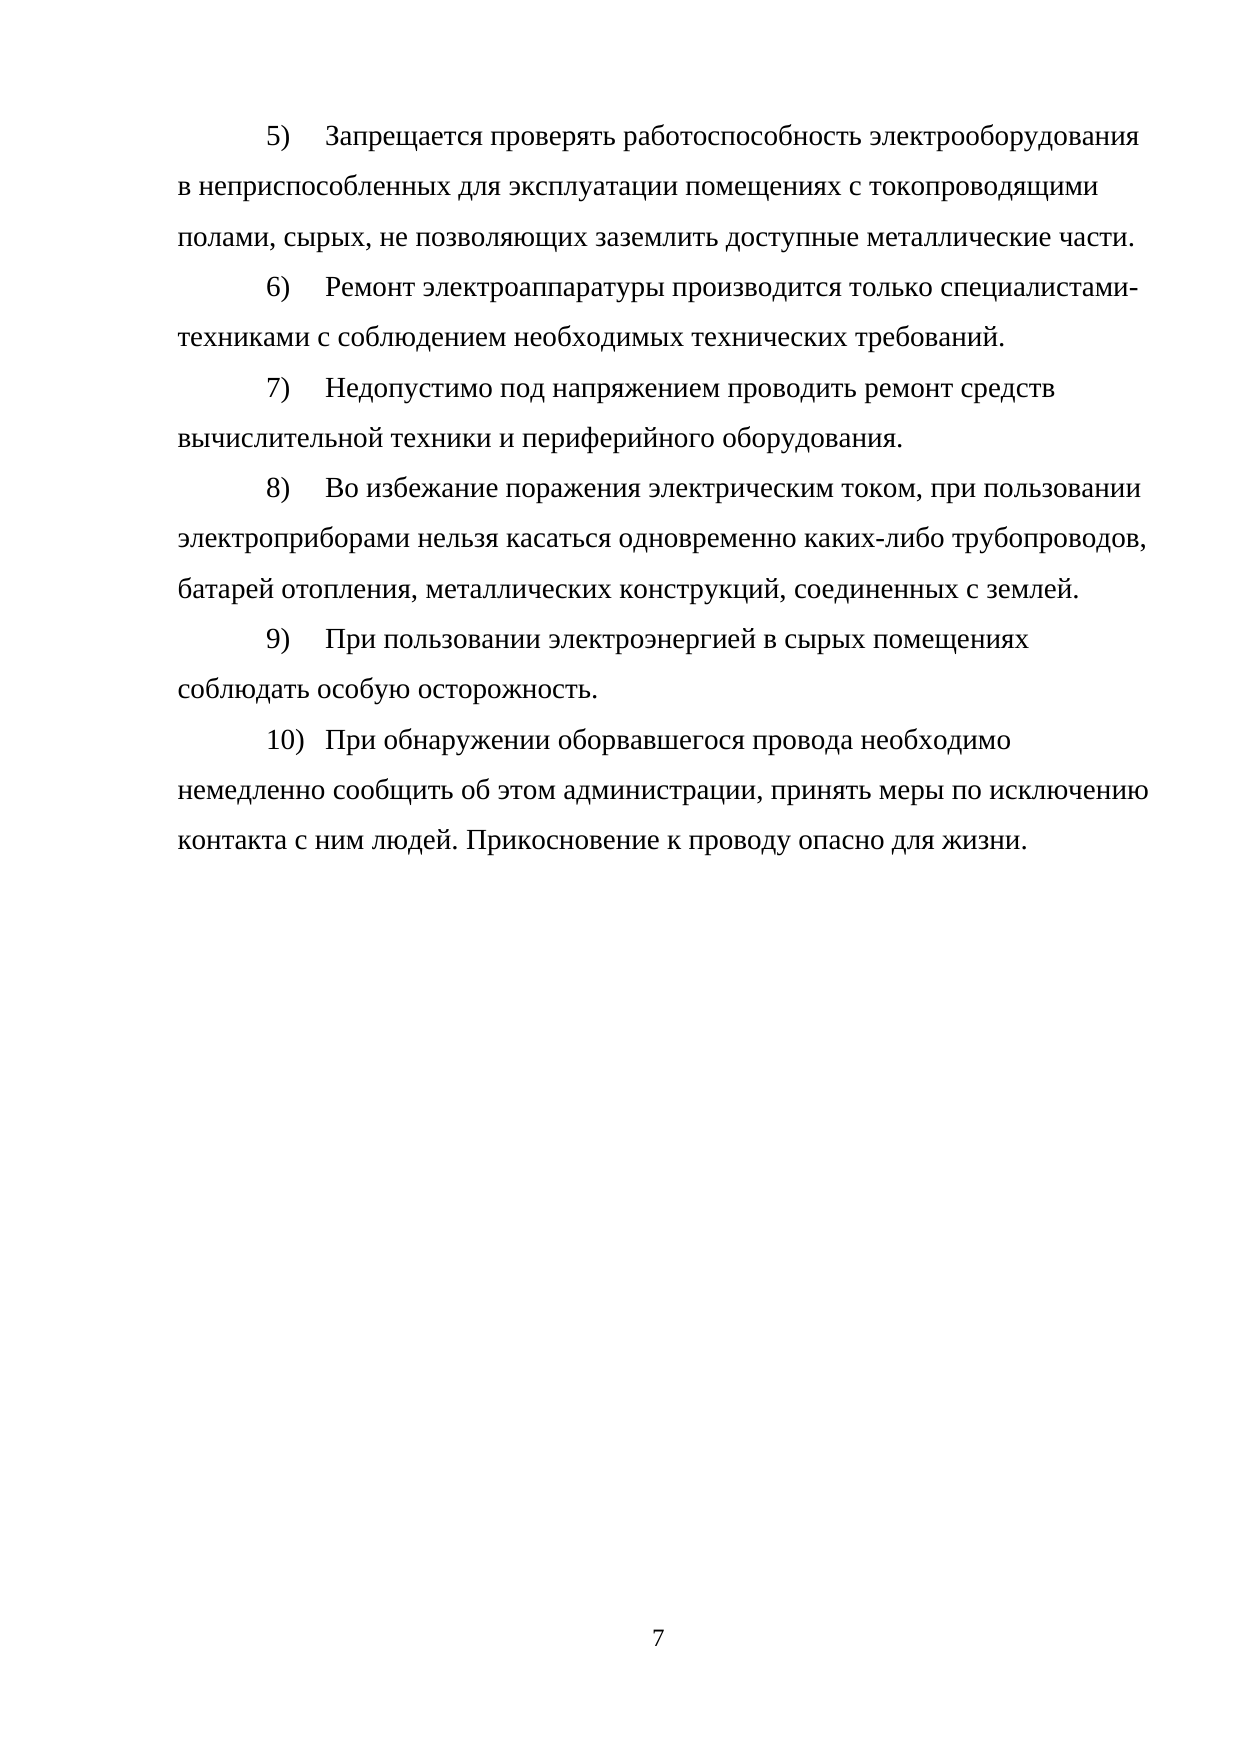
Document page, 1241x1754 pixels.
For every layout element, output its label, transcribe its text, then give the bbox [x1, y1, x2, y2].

list При пользовании электроэнергией в сырых помещениях соблюдать особую осторожность. [177, 621, 1152, 705]
list Запрещается проверять работоспособность электрооборудования в неприспособленных для эксплуатации помещениях с токопроводящими полами, сырых, не позволяющих заземлить доступные металлические части. [177, 118, 1152, 252]
list При обнаружении оборвавшегося провода необходимо немедленно сообщить об этом администрации, принять меры по исключению контакта с ним людей. Прикосновение к проводу опасно для жизни. [177, 722, 1152, 856]
list Во избежание поражения электрическим током, при пользовании электроприборами нельзя касаться одновременно каких-либо трубопроводов, батарей отопления, металлических конструкций, соединенных с землей. [177, 470, 1152, 604]
list Ремонт электроаппаратуры производится только специалистами-техниками с соблюдением необходимых технических требований. [177, 269, 1152, 353]
list Недопустимо под напряжением проводить ремонт средств вычислительной техники и периферийного оборудования. [177, 370, 1152, 453]
